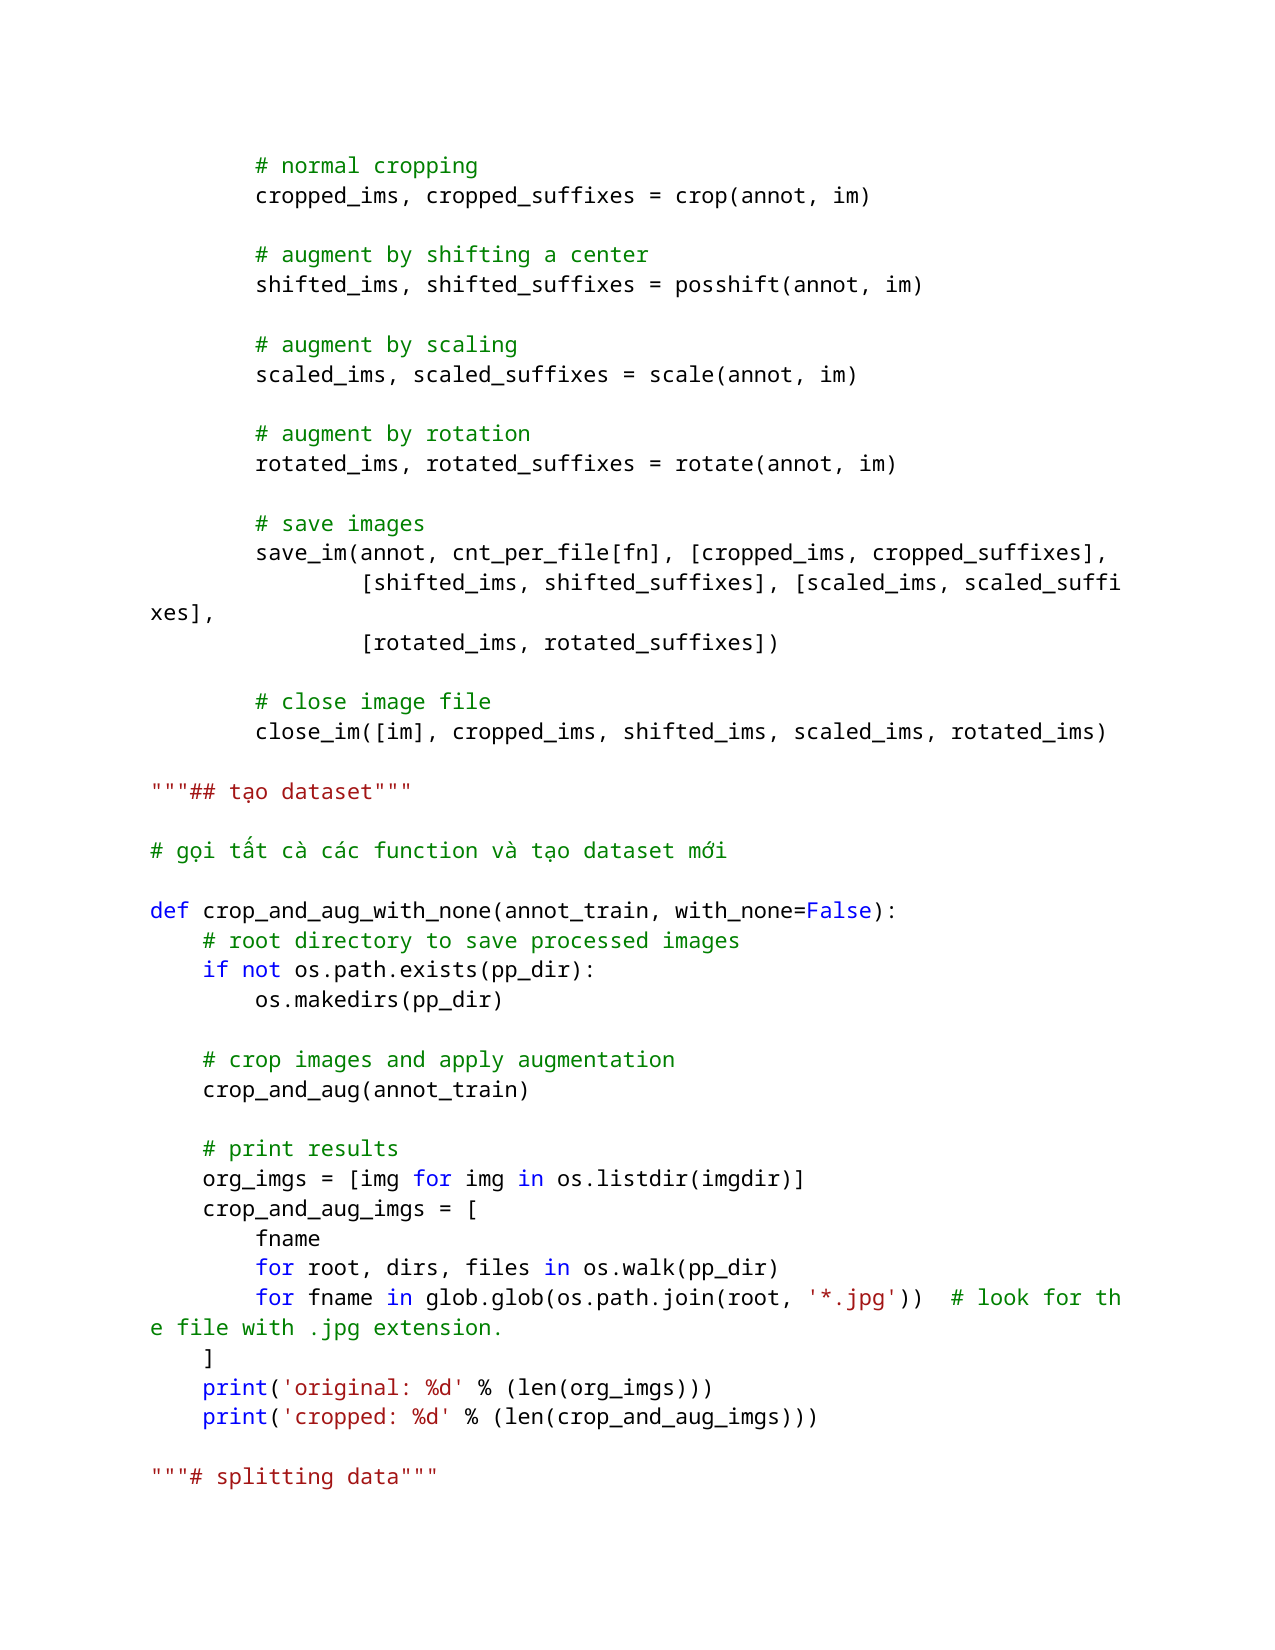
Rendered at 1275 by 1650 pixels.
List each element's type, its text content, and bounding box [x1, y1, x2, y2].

text for root, dirs, files in os.walk(pp_dir) [150, 1252, 1125, 1282]
text [rotated_ims, rotated_suffixes]) [150, 627, 1125, 656]
text cropped_ims, cropped_suffixes = crop(annot, im) [150, 180, 1125, 209]
text ] [150, 1342, 1125, 1371]
text """# splitting data""" [150, 1461, 1125, 1491]
text org_imgs = [img for img in os.listdir(imgdir)] [150, 1163, 1125, 1193]
text # crop images and apply augmentation [150, 1044, 1125, 1073]
text shifted_ims, shifted_suffixes = posshift(annot, im) [150, 269, 1125, 299]
text save_im(annot, cnt_per_file[fn], [cropped_ims, cropped_suffixes], [150, 537, 1125, 567]
text # gọi tất cà các function và tạo dataset mới [150, 835, 1125, 865]
text # print results [150, 1133, 1125, 1163]
text # save images [150, 507, 1125, 537]
text # normal cropping [150, 150, 1125, 180]
text os.makedirs(pp_dir) [150, 984, 1125, 1014]
text """## tạo dataset""" [150, 776, 1125, 805]
text # close image file [150, 686, 1125, 716]
text for fname in glob.glob(os.path.join(root, '*.jpg')) # look for the file with .jpg extension. [150, 1282, 1125, 1342]
text [shifted_ims, shifted_suffixes], [scaled_ims, scaled_suffixes], [150, 567, 1125, 627]
text # augment by scaling [150, 329, 1125, 358]
text if not os.path.exists(pp_dir): [150, 954, 1125, 984]
text close_im([im], cropped_ims, shifted_ims, scaled_ims, rotated_ims) [150, 716, 1125, 746]
text rotated_ims, rotated_suffixes = rotate(annot, im) [150, 448, 1125, 478]
text fname [150, 1222, 1125, 1252]
text print('cropped: %d' % (len(crop_and_aug_imgs))) [150, 1401, 1125, 1431]
text scaled_ims, scaled_suffixes = scale(annot, im) [150, 358, 1125, 388]
text def crop_and_aug_with_none(annot_train, with_none=False): [150, 895, 1125, 924]
text # augment by rotation [150, 418, 1125, 448]
text crop_and_aug(annot_train) [150, 1073, 1125, 1103]
text # root directory to save processed images [150, 924, 1125, 954]
text crop_and_aug_imgs = [ [150, 1193, 1125, 1222]
text # augment by shifting a center [150, 239, 1125, 269]
text print('original: %d' % (len(org_imgs))) [150, 1371, 1125, 1401]
